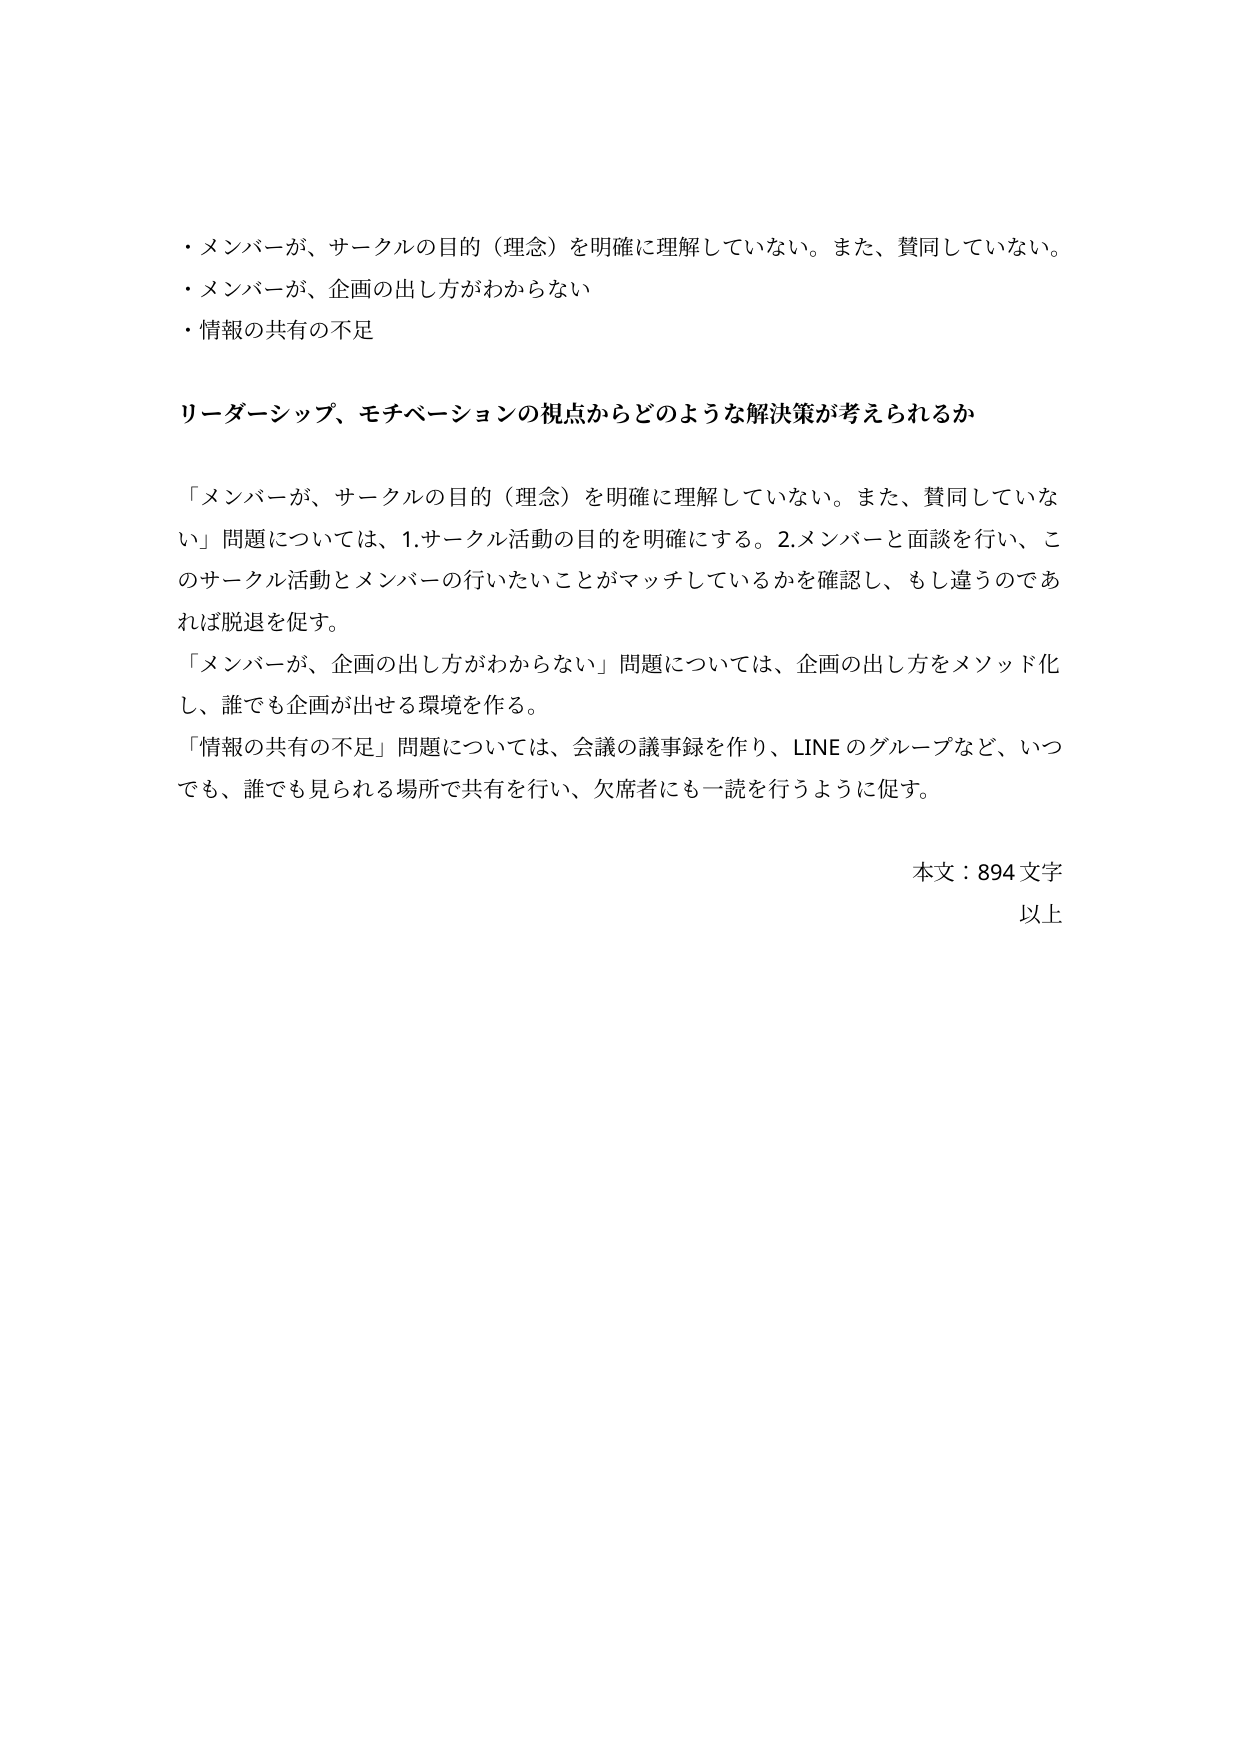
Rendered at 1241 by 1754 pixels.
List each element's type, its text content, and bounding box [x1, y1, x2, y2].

text 「情報の共有の不足」問題については、会議の議事録を作り、LINEのグループなど、いつでも、誰でも見られる場所で共有を行い、欠席者にも一読を行うように促す。 [177, 725, 1063, 808]
text 「メンバーが、サークルの目的（理念）を明確に理解していない。また、賛同していない」問題については、1.サークル活動の目的を明確にする。2.メンバーと面談を行い、このサークル活動とメンバーの行いたいことがマッチしているかを確認し、もし違うのであれば脱退を促す。 [177, 475, 1063, 642]
text ・メンバーが、サークルの目的（理念）を明確に理解していない。また、賛同していない。 [177, 225, 1063, 267]
text 本文：894文字 [177, 850, 1063, 892]
text 以上 [177, 892, 1063, 933]
text リーダーシップ、モチベーションの視点からどのような解決策が考えられるか [177, 392, 1063, 433]
text ・情報の共有の不足 [177, 308, 1063, 350]
text ・メンバーが、企画の出し方がわからない [177, 267, 1063, 308]
text 「メンバーが、企画の出し方がわからない」問題については、企画の出し方をメソッド化し、誰でも企画が出せる環境を作る。 [177, 642, 1063, 725]
